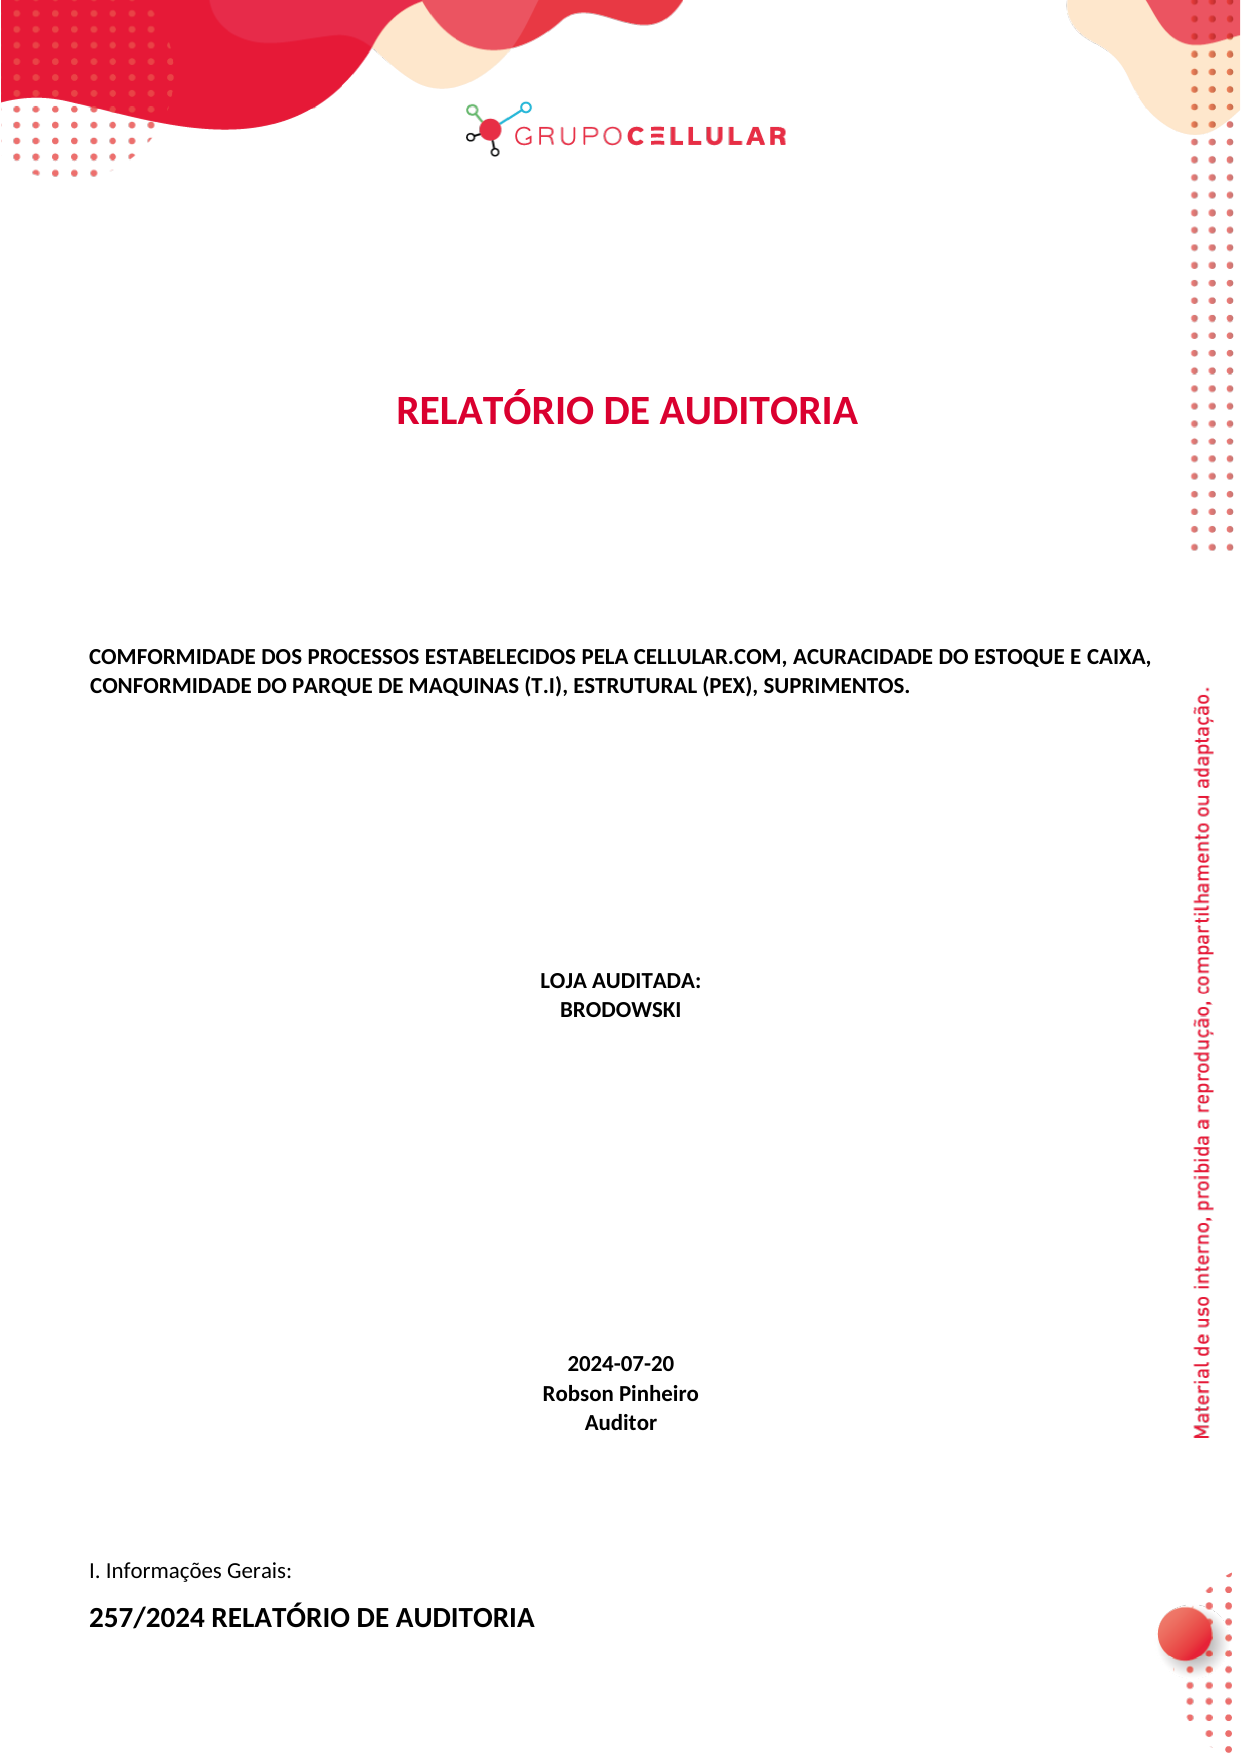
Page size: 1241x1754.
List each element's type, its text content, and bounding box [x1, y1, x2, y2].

text Auditor [89, 1408, 1153, 1436]
text 2024-07-20 [89, 1349, 1153, 1377]
text LOJA AUDITADA: [89, 966, 1153, 994]
text Robson Pinheiro [89, 1379, 1153, 1407]
text I. Informações Gerais: [89, 1556, 1153, 1584]
text BRODOWSKI [89, 996, 1153, 1024]
picture [0, 0, 1241, 1754]
text RELATÓRIO DE AUDITORIA [101, 384, 1153, 434]
text COMFORMIDADE DOS PROCESSOS ESTABELECIDOS PELA CELLULAR.COM, ACURACIDADE DO ESTOQUE E CAIXA, CONFORMIDADE DO PARQUE DE MAQUINAS (T.I), ESTRUTURAL (PEX), SUPRIMENTOS. [89, 642, 1153, 699]
